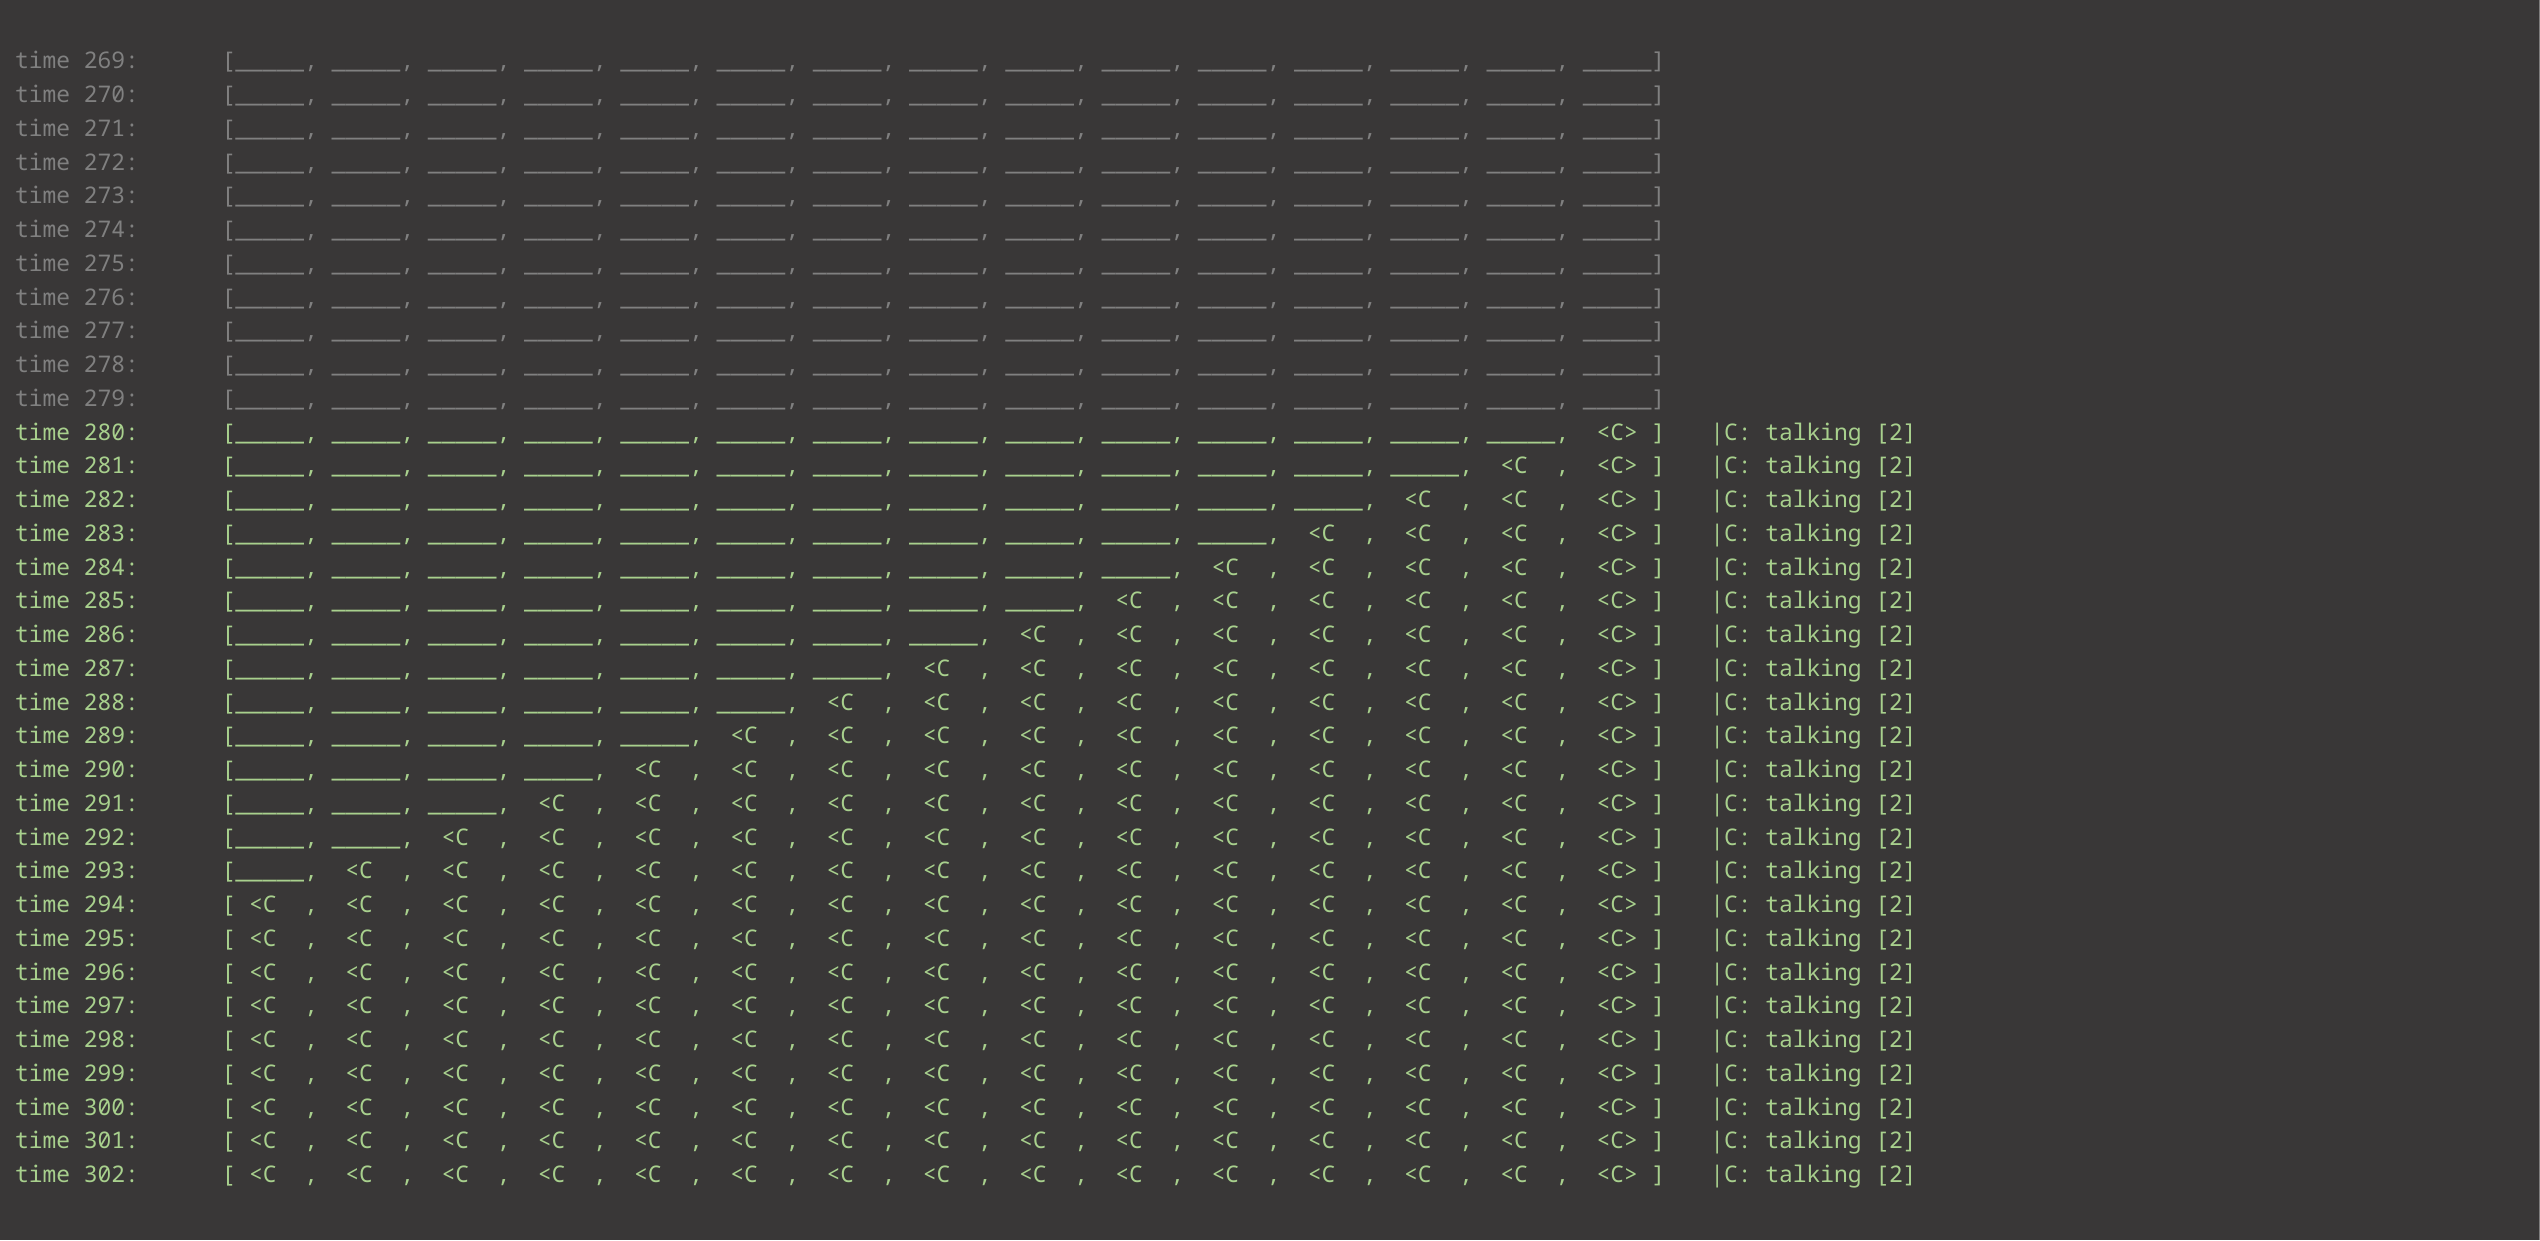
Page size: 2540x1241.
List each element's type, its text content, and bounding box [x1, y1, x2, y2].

text time 287: [_____, _____, _____, _____, _____, _____, _____, <C , <C , <C , <C , <C , <C , <C , <C> ] |C: talking [2] [15, 652, 2528, 683]
text time 292: [_____, _____, <C , <C , <C , <C , <C , <C , <C , <C , <C , <C , <C , <C , <C> ] |C: talking [2] [15, 821, 2528, 852]
text time 276: [_____, _____, _____, _____, _____, _____, _____, _____, _____, _____, _____, _____, _____, _____, _____] [15, 281, 2528, 312]
text time 284: [_____, _____, _____, _____, _____, _____, _____, _____, _____, _____, <C , <C , <C , <C , <C> ] |C: talking [2] [15, 551, 2528, 582]
text time 302: [ <C , <C , <C , <C , <C , <C , <C , <C , <C , <C , <C , <C , <C , <C , <C> ] |C: talking [2] [15, 1158, 2528, 1189]
text time 290: [_____, _____, _____, _____, <C , <C , <C , <C , <C , <C , <C , <C , <C , <C , <C> ] |C: talking [2] [15, 753, 2528, 784]
text time 281: [_____, _____, _____, _____, _____, _____, _____, _____, _____, _____, _____, _____, _____, <C , <C> ] |C: talking [2] [15, 449, 2528, 481]
text time 300: [ <C , <C , <C , <C , <C , <C , <C , <C , <C , <C , <C , <C , <C , <C , <C> ] |C: talking [2] [15, 1091, 2528, 1122]
text time 291: [_____, _____, _____, <C , <C , <C , <C , <C , <C , <C , <C , <C , <C , <C , <C> ] |C: talking [2] [15, 787, 2528, 818]
text time 269: [_____, _____, _____, _____, _____, _____, _____, _____, _____, _____, _____, _____, _____, _____, _____] [15, 44, 2528, 76]
text time 295: [ <C , <C , <C , <C , <C , <C , <C , <C , <C , <C , <C , <C , <C , <C , <C> ] |C: talking [2] [15, 922, 2528, 953]
text time 301: [ <C , <C , <C , <C , <C , <C , <C , <C , <C , <C , <C , <C , <C , <C , <C> ] |C: talking [2] [15, 1124, 2528, 1156]
text time 275: [_____, _____, _____, _____, _____, _____, _____, _____, _____, _____, _____, _____, _____, _____, _____] [15, 247, 2528, 278]
text time 296: [ <C , <C , <C , <C , <C , <C , <C , <C , <C , <C , <C , <C , <C , <C , <C> ] |C: talking [2] [15, 956, 2528, 987]
text time 270: [_____, _____, _____, _____, _____, _____, _____, _____, _____, _____, _____, _____, _____, _____, _____] [15, 78, 2528, 109]
text time 277: [_____, _____, _____, _____, _____, _____, _____, _____, _____, _____, _____, _____, _____, _____, _____] [15, 314, 2528, 346]
text time 280: [_____, _____, _____, _____, _____, _____, _____, _____, _____, _____, _____, _____, _____, _____, <C> ] |C: talking [2] [15, 416, 2528, 447]
text time 299: [ <C , <C , <C , <C , <C , <C , <C , <C , <C , <C , <C , <C , <C , <C , <C> ] |C: talking [2] [15, 1057, 2528, 1088]
text time 283: [_____, _____, _____, _____, _____, _____, _____, _____, _____, _____, _____, <C , <C , <C , <C> ] |C: talking [2] [15, 517, 2528, 548]
text time 282: [_____, _____, _____, _____, _____, _____, _____, _____, _____, _____, _____, _____, <C , <C , <C> ] |C: talking [2] [15, 483, 2528, 514]
text time 288: [_____, _____, _____, _____, _____, _____, <C , <C , <C , <C , <C , <C , <C , <C , <C> ] |C: talking [2] [15, 686, 2528, 717]
text time 271: [_____, _____, _____, _____, _____, _____, _____, _____, _____, _____, _____, _____, _____, _____, _____] [15, 112, 2528, 143]
text time 278: [_____, _____, _____, _____, _____, _____, _____, _____, _____, _____, _____, _____, _____, _____, _____] [15, 348, 2528, 379]
text time 272: [_____, _____, _____, _____, _____, _____, _____, _____, _____, _____, _____, _____, _____, _____, _____] [15, 146, 2528, 177]
text time 273: [_____, _____, _____, _____, _____, _____, _____, _____, _____, _____, _____, _____, _____, _____, _____] [15, 179, 2528, 211]
text time 286: [_____, _____, _____, _____, _____, _____, _____, _____, <C , <C , <C , <C , <C , <C , <C> ] |C: talking [2] [15, 618, 2528, 649]
text time 297: [ <C , <C , <C , <C , <C , <C , <C , <C , <C , <C , <C , <C , <C , <C , <C> ] |C: talking [2] [15, 989, 2528, 1021]
text time 285: [_____, _____, _____, _____, _____, _____, _____, _____, _____, <C , <C , <C , <C , <C , <C> ] |C: talking [2] [15, 584, 2528, 616]
text time 289: [_____, _____, _____, _____, _____, <C , <C , <C , <C , <C , <C , <C , <C , <C , <C> ] |C: talking [2] [15, 719, 2528, 751]
text time 298: [ <C , <C , <C , <C , <C , <C , <C , <C , <C , <C , <C , <C , <C , <C , <C> ] |C: talking [2] [15, 1023, 2528, 1054]
text time 274: [_____, _____, _____, _____, _____, _____, _____, _____, _____, _____, _____, _____, _____, _____, _____] [15, 213, 2528, 244]
text time 294: [ <C , <C , <C , <C , <C , <C , <C , <C , <C , <C , <C , <C , <C , <C , <C> ] |C: talking [2] [15, 888, 2528, 919]
text time 293: [_____, <C , <C , <C , <C , <C , <C , <C , <C , <C , <C , <C , <C , <C , <C> ] |C: talking [2] [15, 854, 2528, 886]
text time 279: [_____, _____, _____, _____, _____, _____, _____, _____, _____, _____, _____, _____, _____, _____, _____] [15, 382, 2528, 413]
